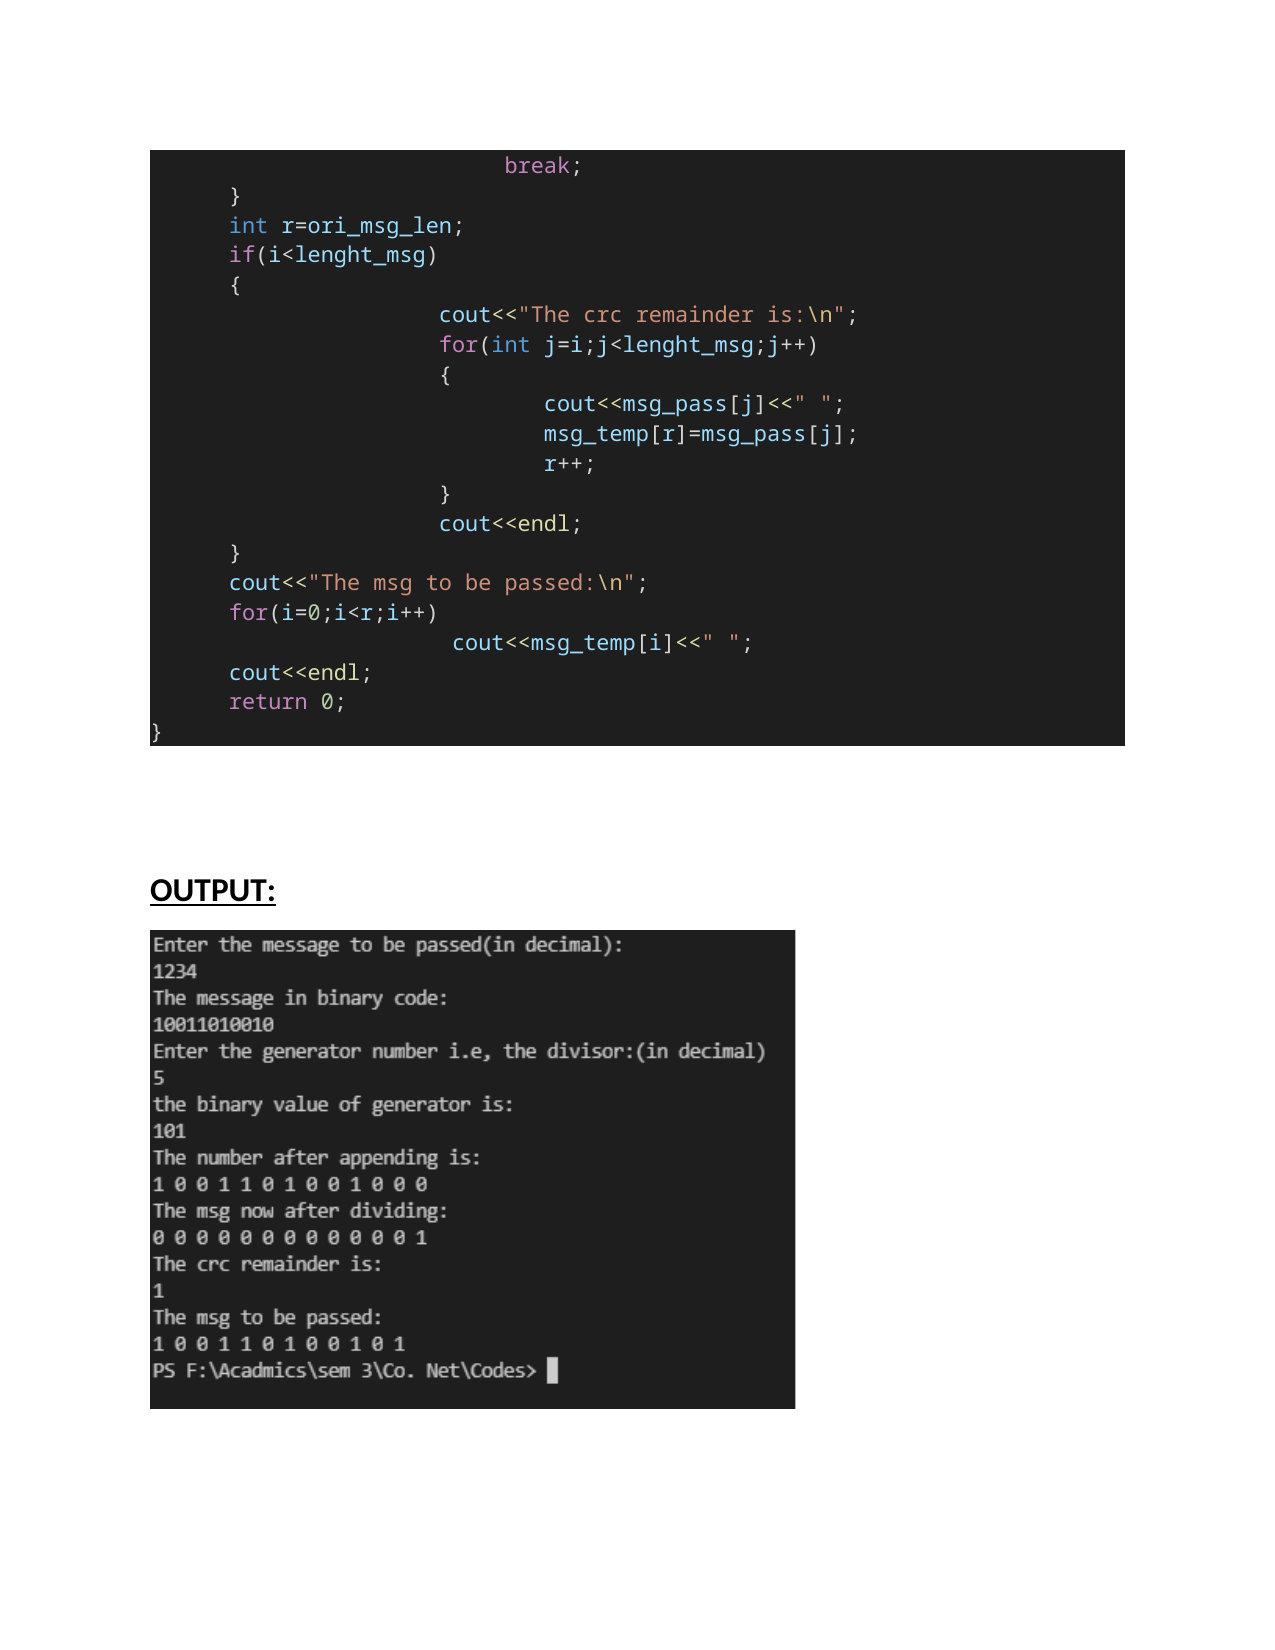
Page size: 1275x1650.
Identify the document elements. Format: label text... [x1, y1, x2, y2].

text { [150, 269, 1125, 299]
text for(int j=i;j<lenght_msg;j++) [150, 329, 1125, 358]
text cout<<msg_pass[j]<<" "; [150, 388, 1125, 418]
text if(i<lenght_msg) [150, 239, 1125, 269]
text { [150, 358, 1125, 388]
text } [150, 478, 1125, 507]
text cout<<msg_temp[i]<<" "; [150, 627, 1125, 656]
text cout<<"The msg to be passed:\n"; [150, 567, 1125, 597]
text cout<<endl; [150, 507, 1125, 537]
text break; [150, 150, 1125, 180]
text } [150, 716, 1125, 746]
text for(i=0;i<r;i++) [150, 597, 1125, 627]
text cout<<"The crc remainder is:\n"; [150, 299, 1125, 329]
picture [150, 930, 796, 1409]
text OUTPUT: [150, 869, 1125, 910]
text } [150, 537, 1125, 567]
text r++; [150, 448, 1125, 478]
text return 0; [150, 686, 1125, 716]
text int r=ori_msg_len; [150, 209, 1125, 239]
text cout<<endl; [150, 656, 1125, 686]
text msg_temp[r]=msg_pass[j]; [150, 418, 1125, 448]
text } [150, 180, 1125, 209]
